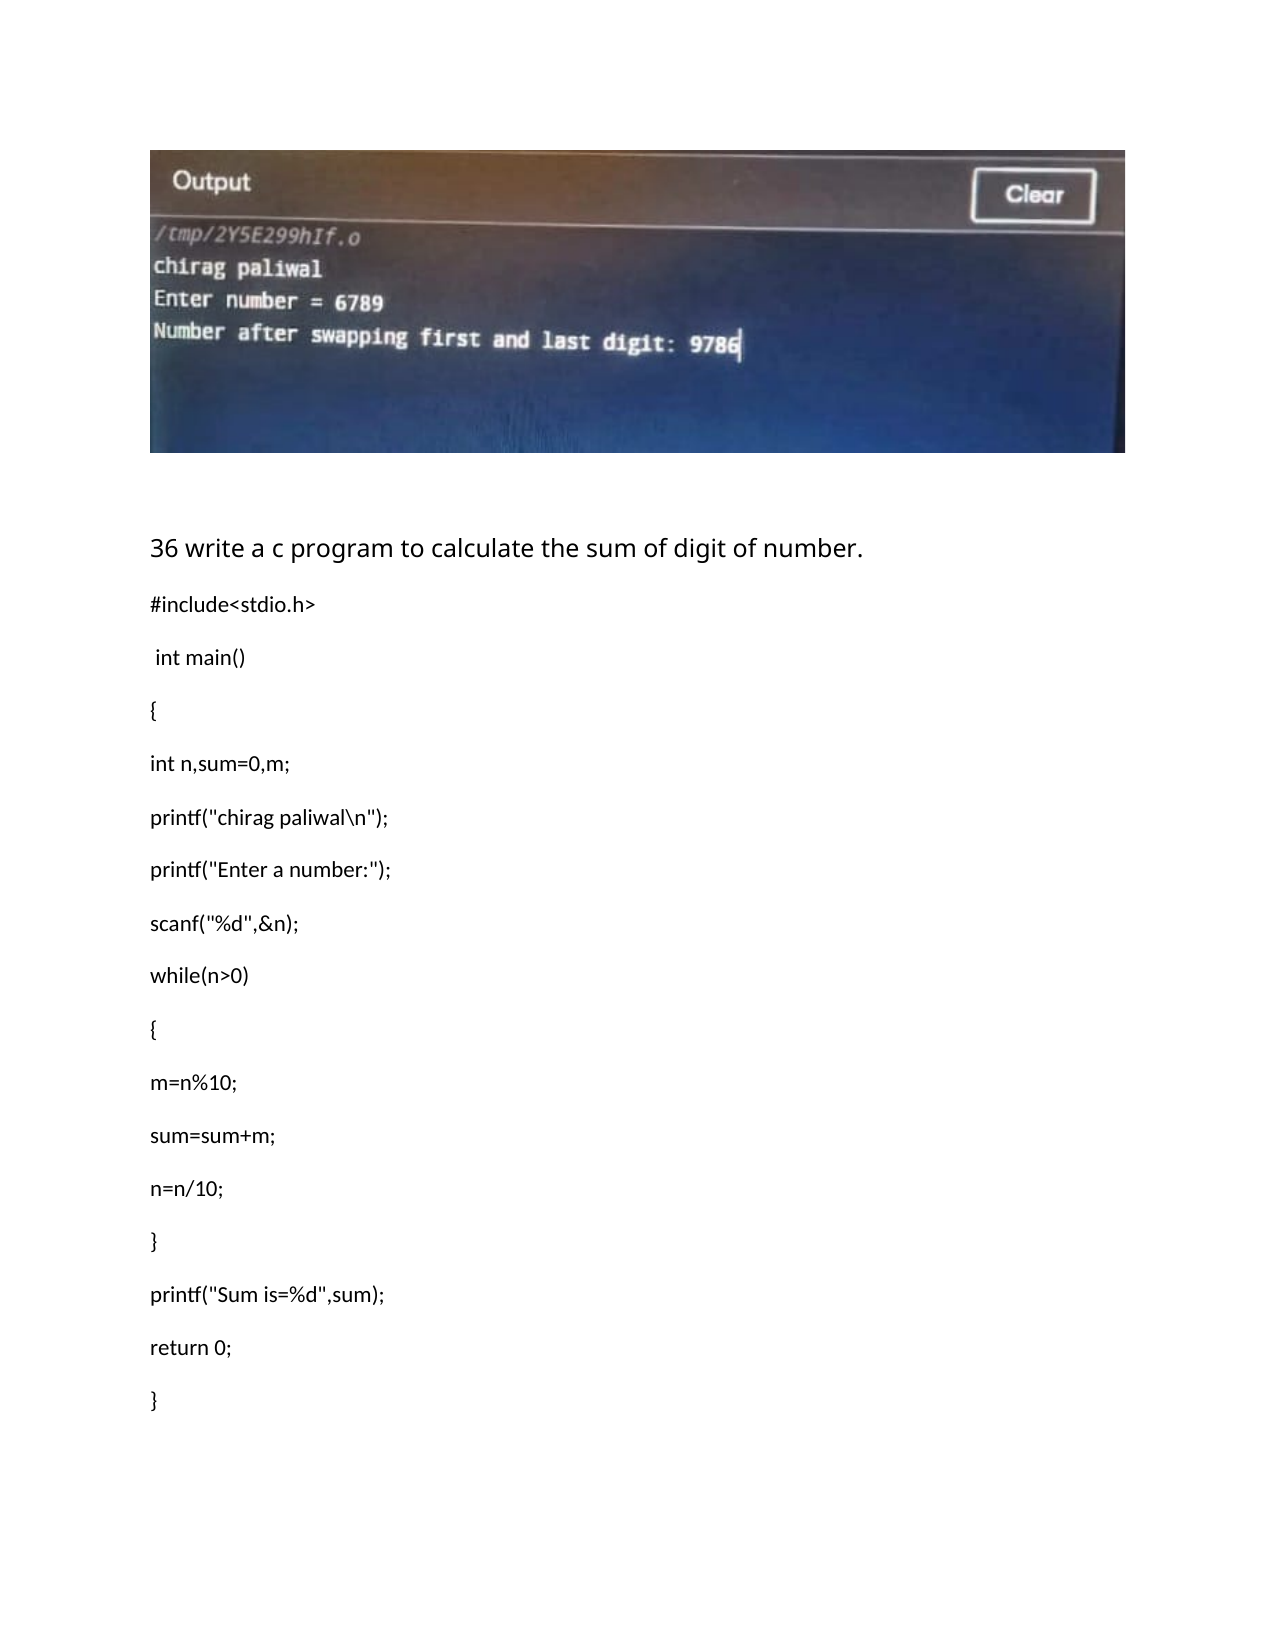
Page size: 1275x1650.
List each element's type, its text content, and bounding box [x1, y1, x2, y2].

text m=n%10; [150, 1068, 1125, 1096]
text n=n/10; [150, 1174, 1125, 1202]
text printf("Enter a number:"); [150, 856, 1125, 884]
text int n,sum=0,m; [150, 749, 1125, 778]
text printf("chirag paliwal\n"); [150, 803, 1125, 831]
text } [150, 1227, 1125, 1255]
text scanf("%d",&n); [150, 909, 1125, 937]
picture [150, 150, 1125, 453]
text return 0; [150, 1333, 1125, 1361]
text { [150, 697, 1125, 724]
text sum=sum+m; [150, 1121, 1125, 1149]
text #include<stdio.h> [150, 591, 1125, 618]
text 36 write a c program to calculate the sum of digit of number. [150, 531, 1125, 564]
text { [150, 1015, 1125, 1043]
text } [150, 1386, 1125, 1414]
text while(n>0) [150, 962, 1125, 990]
text int main() [150, 643, 1125, 672]
text printf("Sum is=%d",sum); [150, 1280, 1125, 1308]
